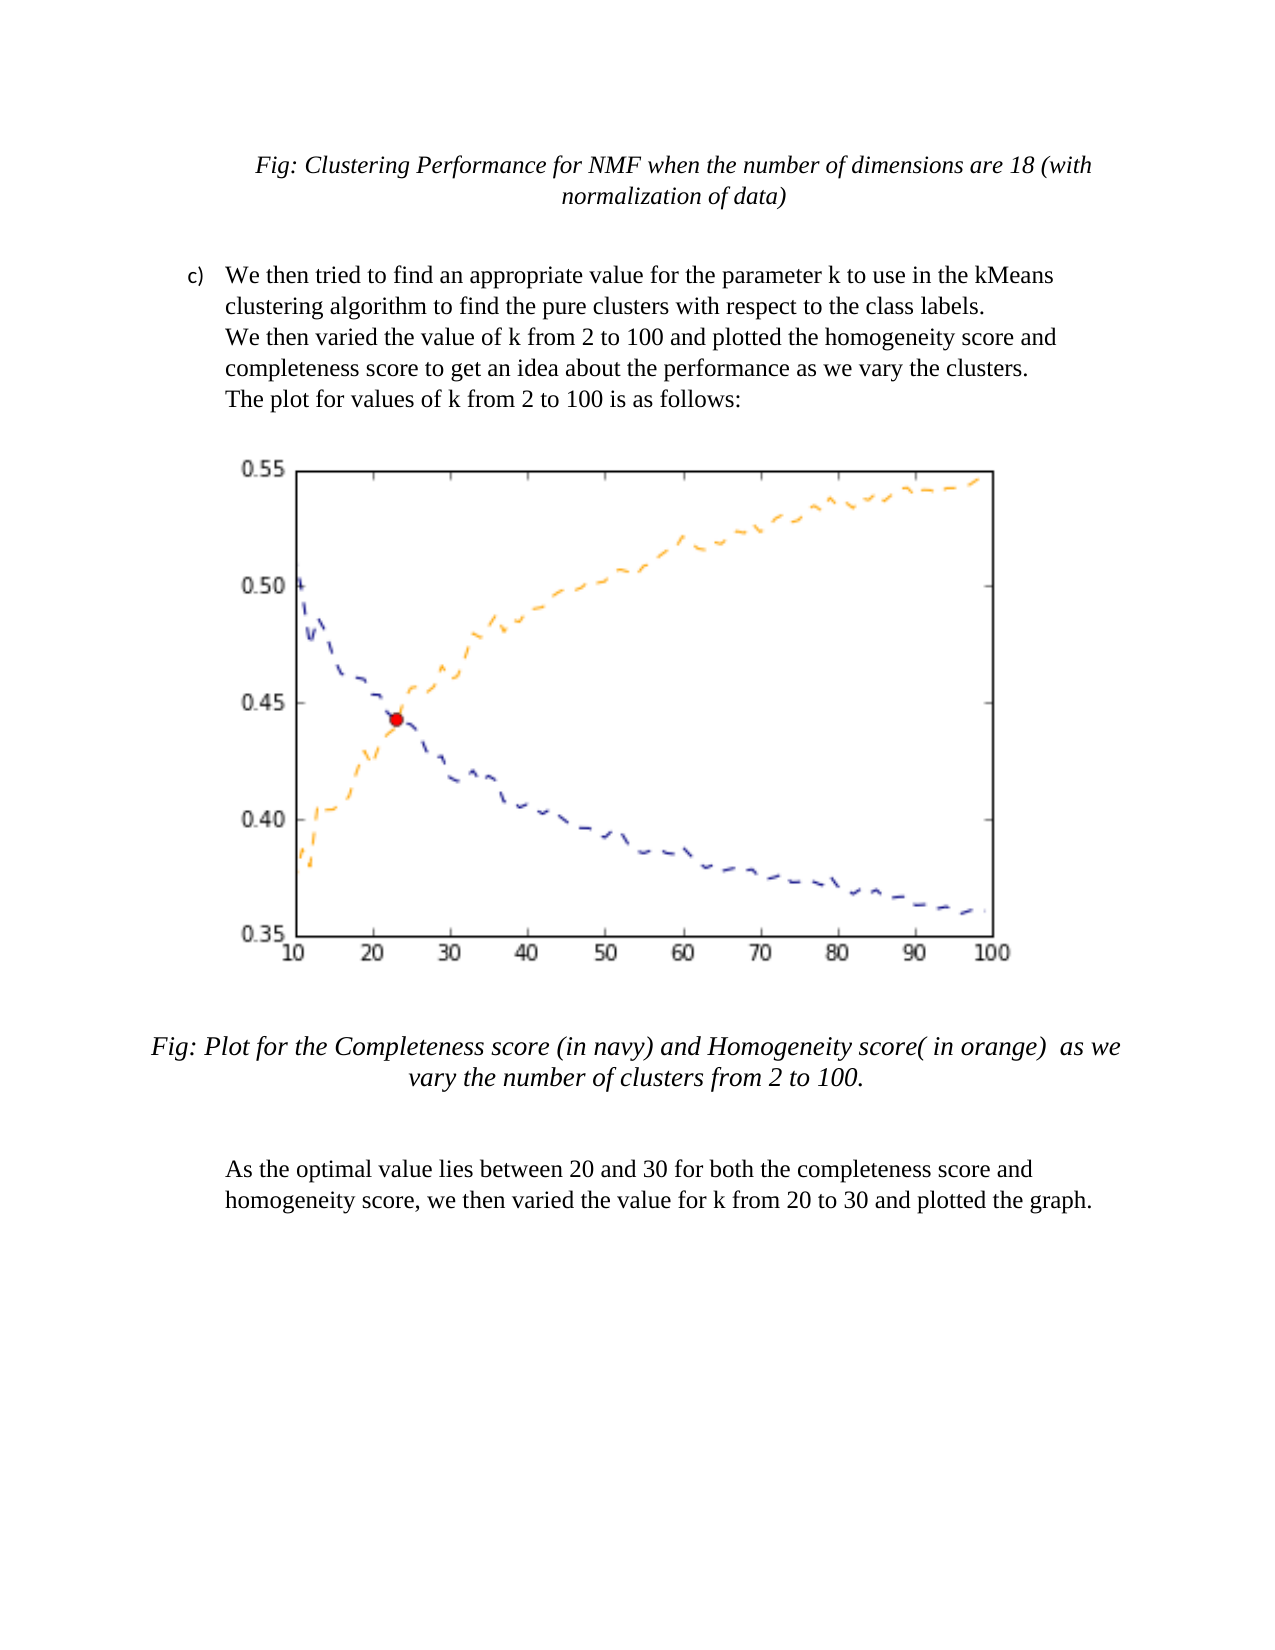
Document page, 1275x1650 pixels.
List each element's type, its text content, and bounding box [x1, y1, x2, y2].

list We then tried to find an appropriate value for the parameter k to use in the kMeans clustering algorithm to find the pure clusters with respect to the class labels. We then varied the value of k from 2 to 100 and plotted the homogeneity score and completeness score to get an idea about the performance as we vary the clusters. The plot for values of k from 2 to 100 is as follows: [187, 260, 1125, 413]
text Fig: Plot for the Completeness score (in navy) and Homogeneity score( in orange) as we vary the number of clusters from 2 to 100. [150, 1030, 1125, 1092]
list As the optimal value lies between 20 and 30 for both the completeness score and homogeneity score, we then varied the value for k from 20 to 30 and plotted the graph. [225, 1154, 1125, 1214]
list Fig: Clustering Performance for NMF when the number of dimensions are 18 (with normalization of data) [225, 150, 1125, 210]
picture [225, 446, 1028, 980]
